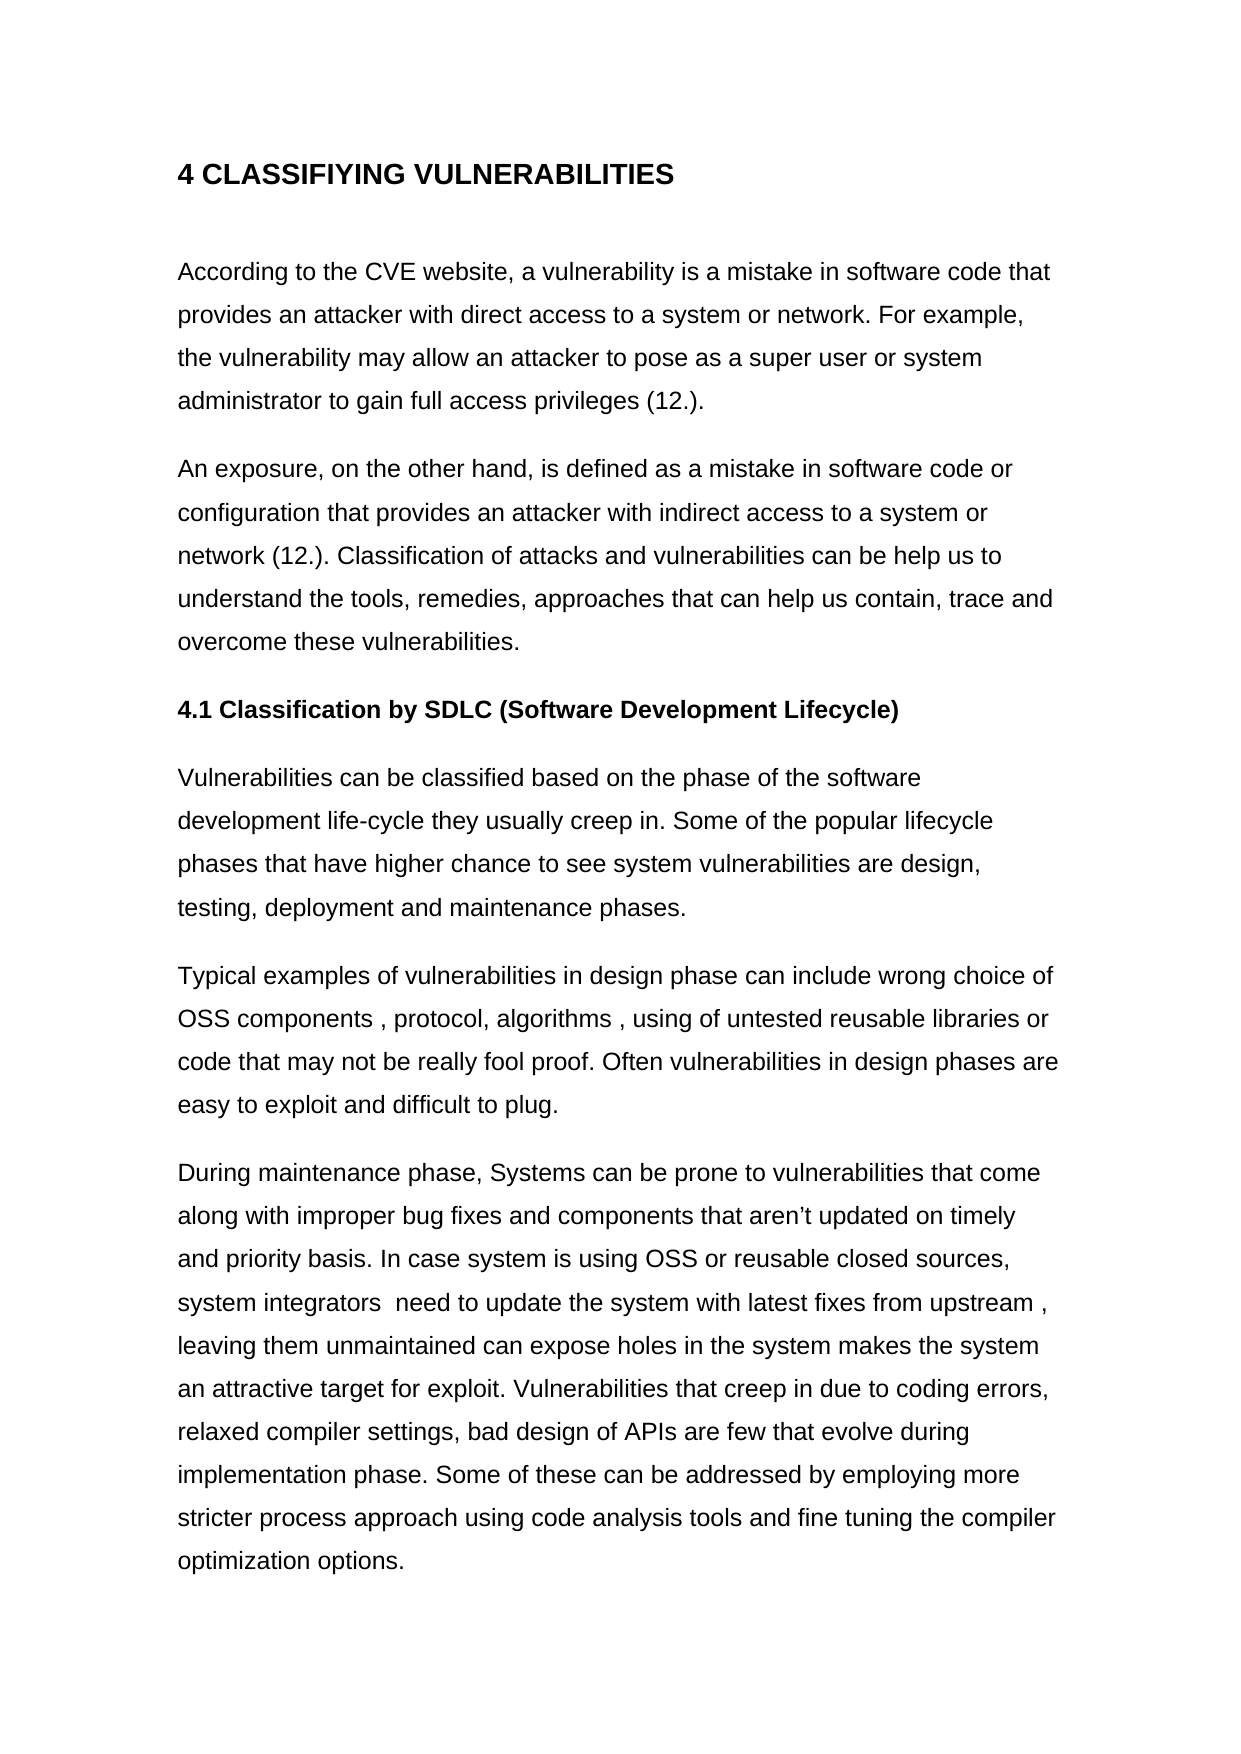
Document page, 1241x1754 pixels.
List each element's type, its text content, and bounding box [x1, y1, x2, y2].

text Typical examples of vulnerabilities in design phase can include wrong choice of OSS components , protocol, algorithms , using of untested reusable libraries or code that may not be really fool proof. Often vulnerabilities in design phases are easy to exploit and difficult to plug. [177, 961, 1063, 1119]
subtitle Classification by SDLC (Software Development Lifecycle) [177, 695, 1063, 724]
subtitle Classifiying vulnerabilities [177, 157, 1063, 190]
text An exposure, on the other hand, is defined as a mistake in software code or configuration that provides an attacker with indirect access to a system or network (12.). Classification of attacks and vulnerabilities can be help us to understand the tools, remedies, approaches that can help us contain, trace and overcome these vulnerabilities. [177, 454, 1063, 656]
text During maintenance phase, Systems can be prone to vulnerabilities that come along with improper bug fixes and components that aren’t updated on timely and priority basis. In case system is using OSS or reusable closed sources, system integrators need to update the system with latest fixes from upstream , leaving them unmaintained can expose holes in the system makes the system an attractive target for exploit. Vulnerabilities that creep in due to coding errors, relaxed compiler settings, bad design of APIs are few that evolve during implementation phase. Some of these can be addressed by employing more stricter process approach using code analysis tools and fine tuning the compiler optimization options. [177, 1158, 1063, 1575]
text Vulnerabilities can be classified based on the phase of the software development life-cycle they usually creep in. Some of the popular lifecycle phases that have higher chance to see system vulnerabilities are design, testing, deployment and maintenance phases. [177, 763, 1063, 921]
text According to the CVE website, a vulnerability is a mistake in software code that provides an attacker with direct access to a system or network. For example, the vulnerability may allow an attacker to pose as a super user or system administrator to gain full access privileges (12.). [177, 257, 1063, 415]
